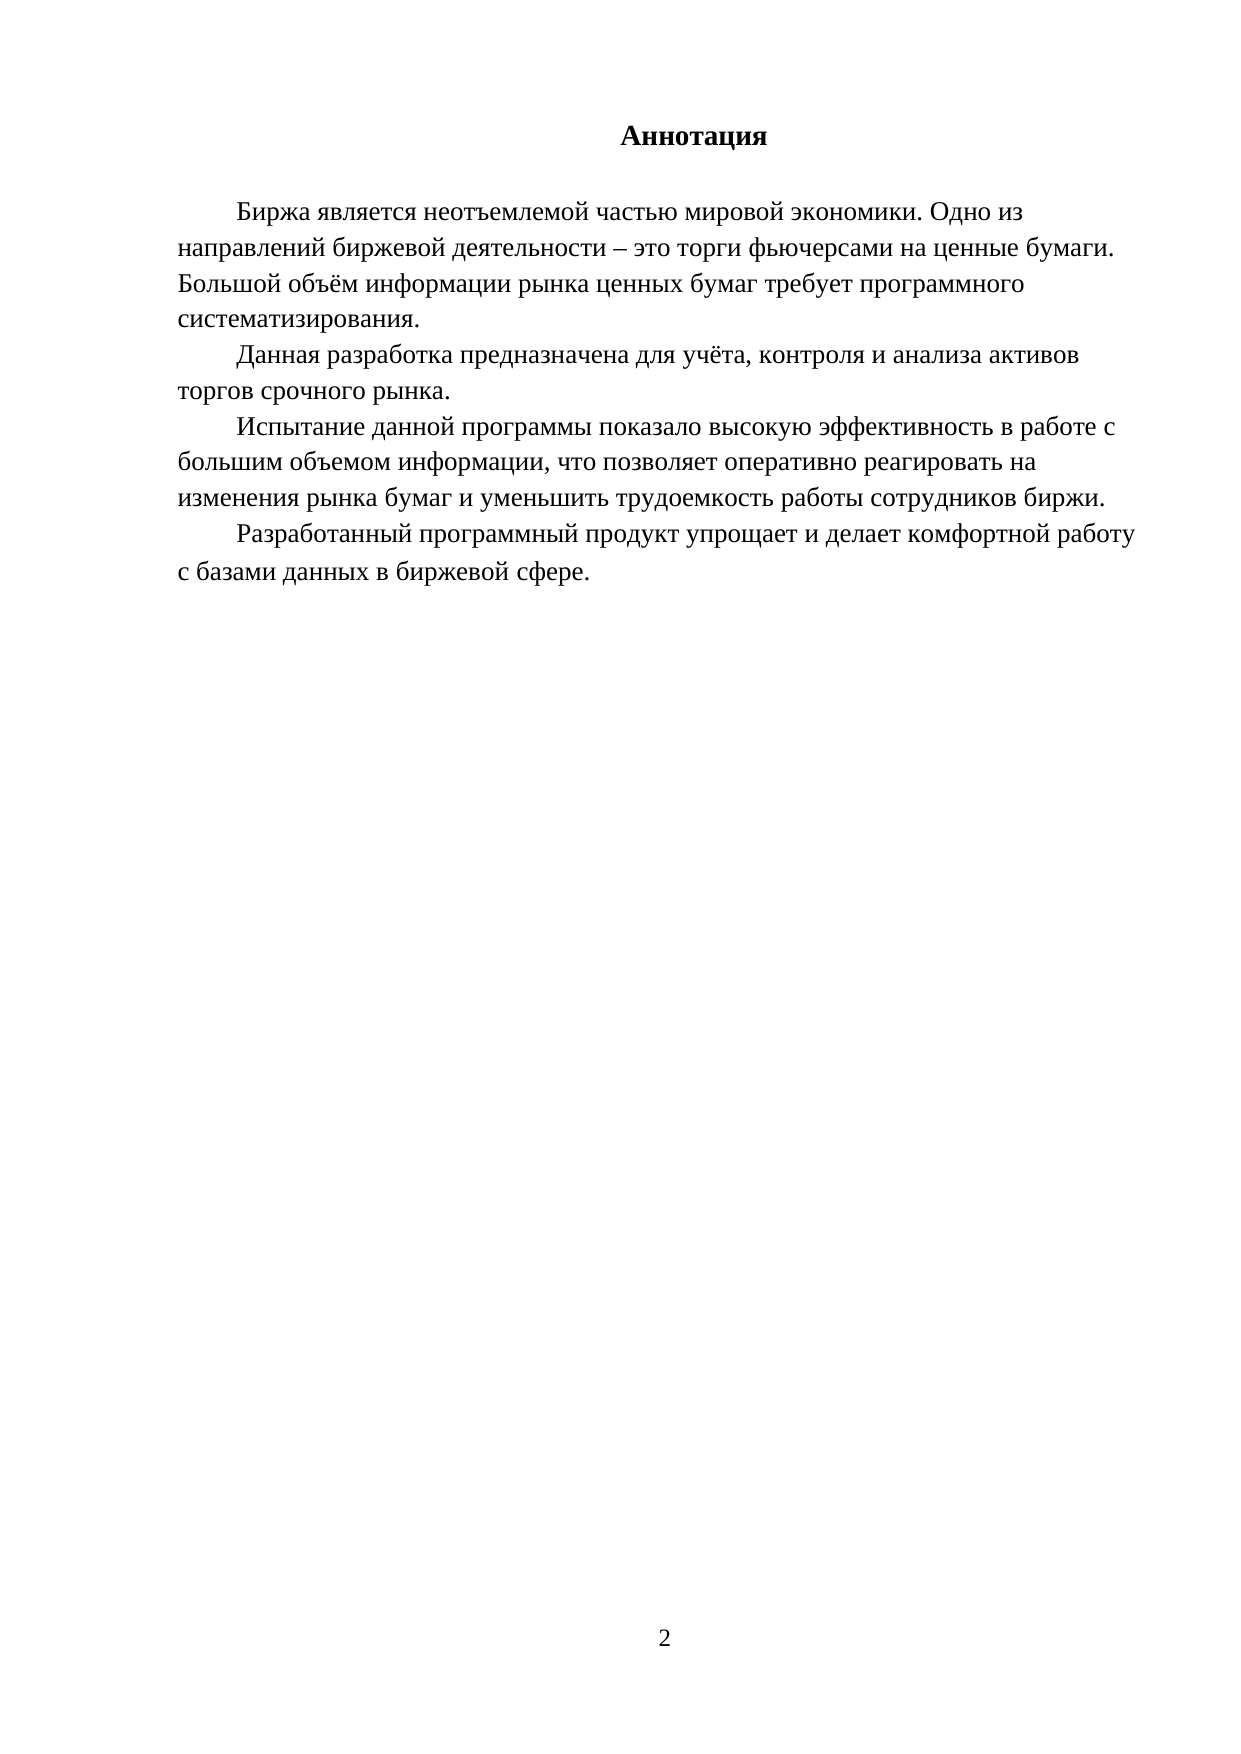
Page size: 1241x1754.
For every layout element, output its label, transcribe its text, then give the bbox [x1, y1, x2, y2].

text Данная разработка предназначена для учёта, контроля и анализа активов торгов срочного рынка. [177, 338, 1152, 405]
text Аннотация [177, 118, 1152, 152]
text Биржа является неотъемлемой частью мировой экономики. Одно из направлений биржевой деятельности – это торги фьючерсами на ценные бумаги. Большой объём информации рынка ценных бумаг требует программного систематизирования. [177, 195, 1152, 333]
text Испытание данной программы показало высокую эффективность в работе с большим объемом информации, что позволяет оперативно реагировать на изменения рынка бумаг и уменьшить трудоемкость работы сотрудников биржи. [177, 409, 1152, 512]
text Разработанный программный продукт упрощает и делает комфортной работу с базами данных в биржевой сфере. [177, 517, 1152, 586]
